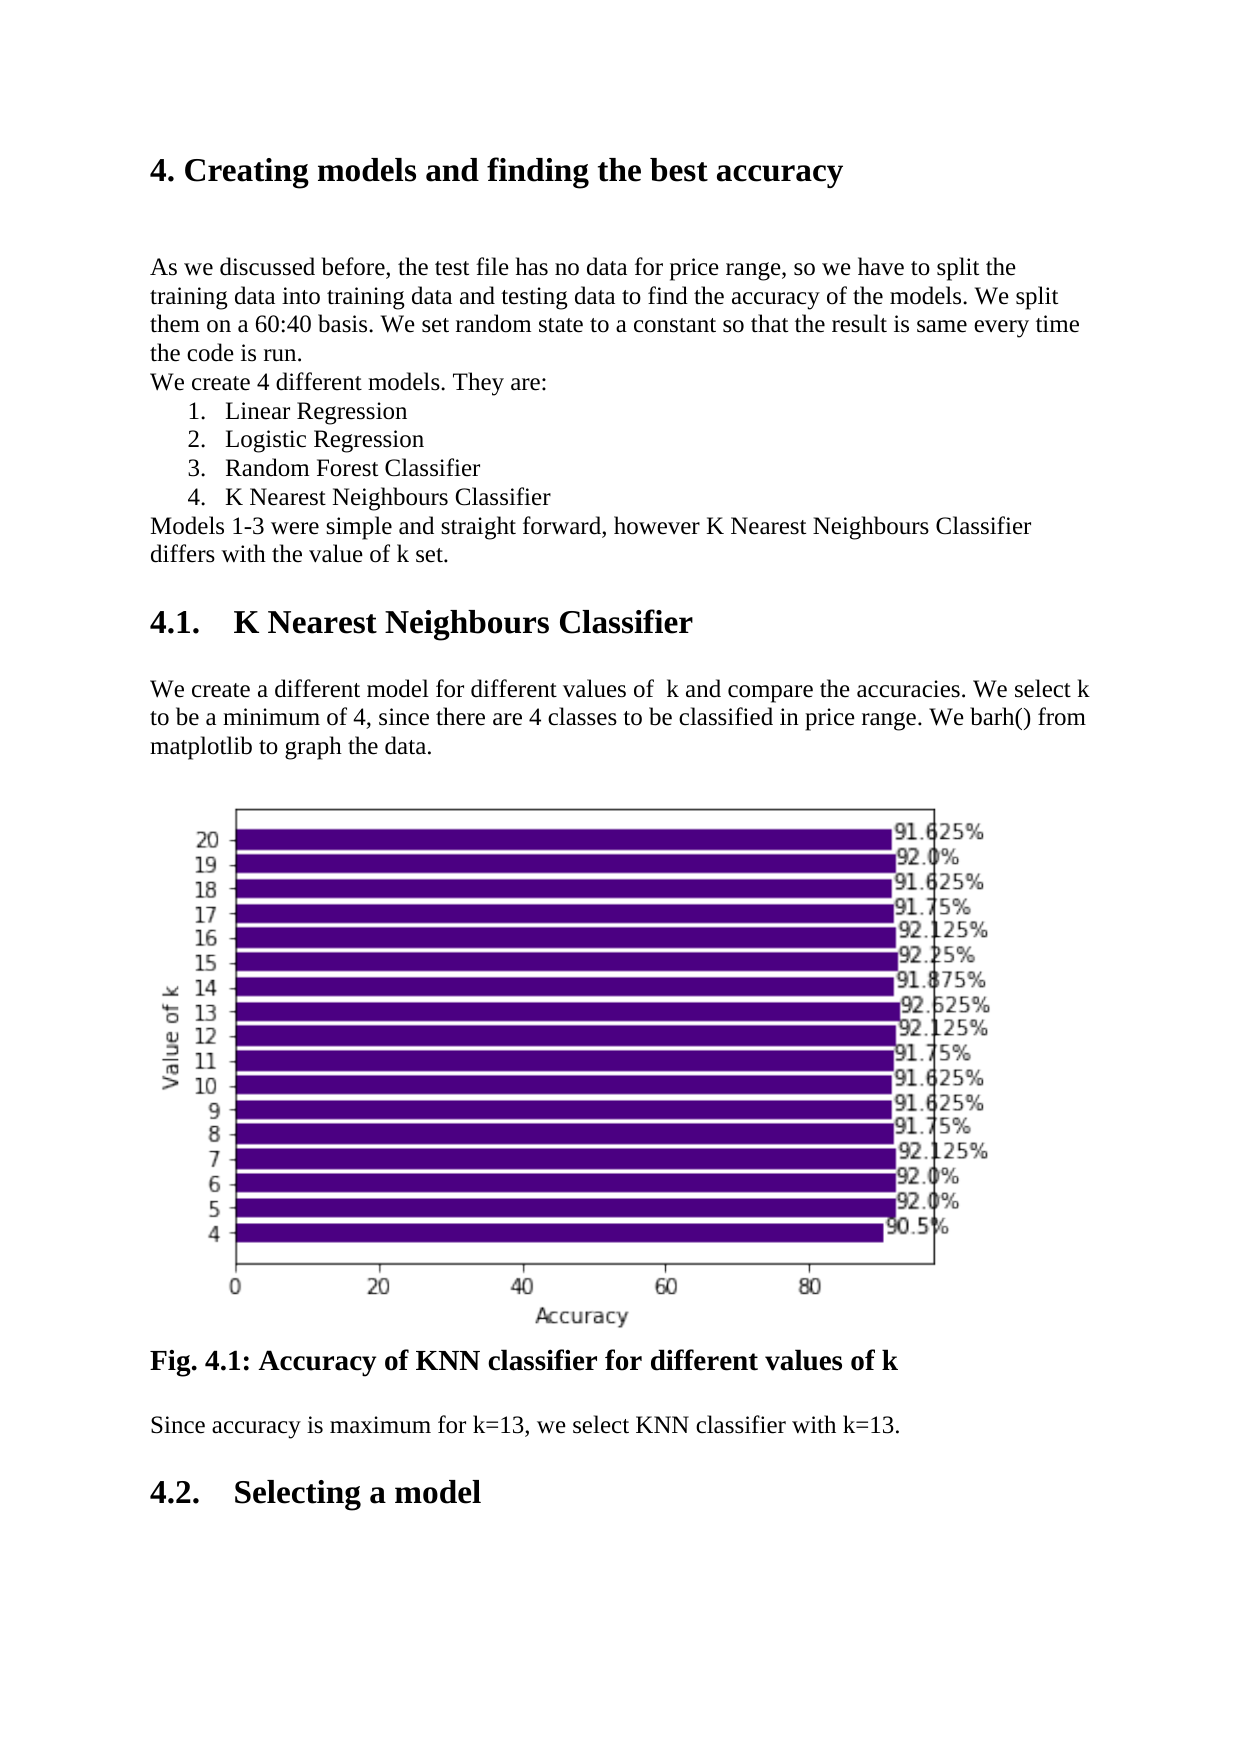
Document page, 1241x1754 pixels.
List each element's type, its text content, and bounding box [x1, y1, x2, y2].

text We create 4 different models. They are: [150, 367, 1090, 396]
text Since accuracy is maximum for k=13, we select KNN classifier with k=13. [150, 1410, 1090, 1439]
text As we discussed before, the test file has no data for price range, so we have to split the training data into training data and testing data to find the accuracy of the models. We split them on a 60:40 basis. We set random state to a constant so that the result is same every time the code is run. [150, 252, 1090, 367]
subtitle 4. Creating models and finding the best accuracy [150, 150, 1090, 188]
list Logistic Regression [187, 424, 1090, 453]
list Random Forest Classifier [187, 453, 1090, 482]
picture [150, 788, 1007, 1343]
text 4.2. Selecting a model [150, 1472, 1090, 1511]
text 4.1. K Nearest Neighbours Classifier [150, 602, 1090, 640]
list Linear Regression [187, 396, 1090, 424]
list K Nearest Neighbours Classifier [187, 482, 1090, 511]
text We create a different model for different values of k and compare the accuracies. We select k to be a minimum of 4, since there are 4 classes to be classified in price range. We barh() from matplotlib to graph the data. [150, 674, 1090, 760]
text Models 1-3 were simple and straight forward, however K Nearest Neighbours Classifier differs with the value of k set. [150, 511, 1090, 568]
text Fig. 4.1: Accuracy of KNN classifier for different values of k [150, 1343, 1090, 1377]
